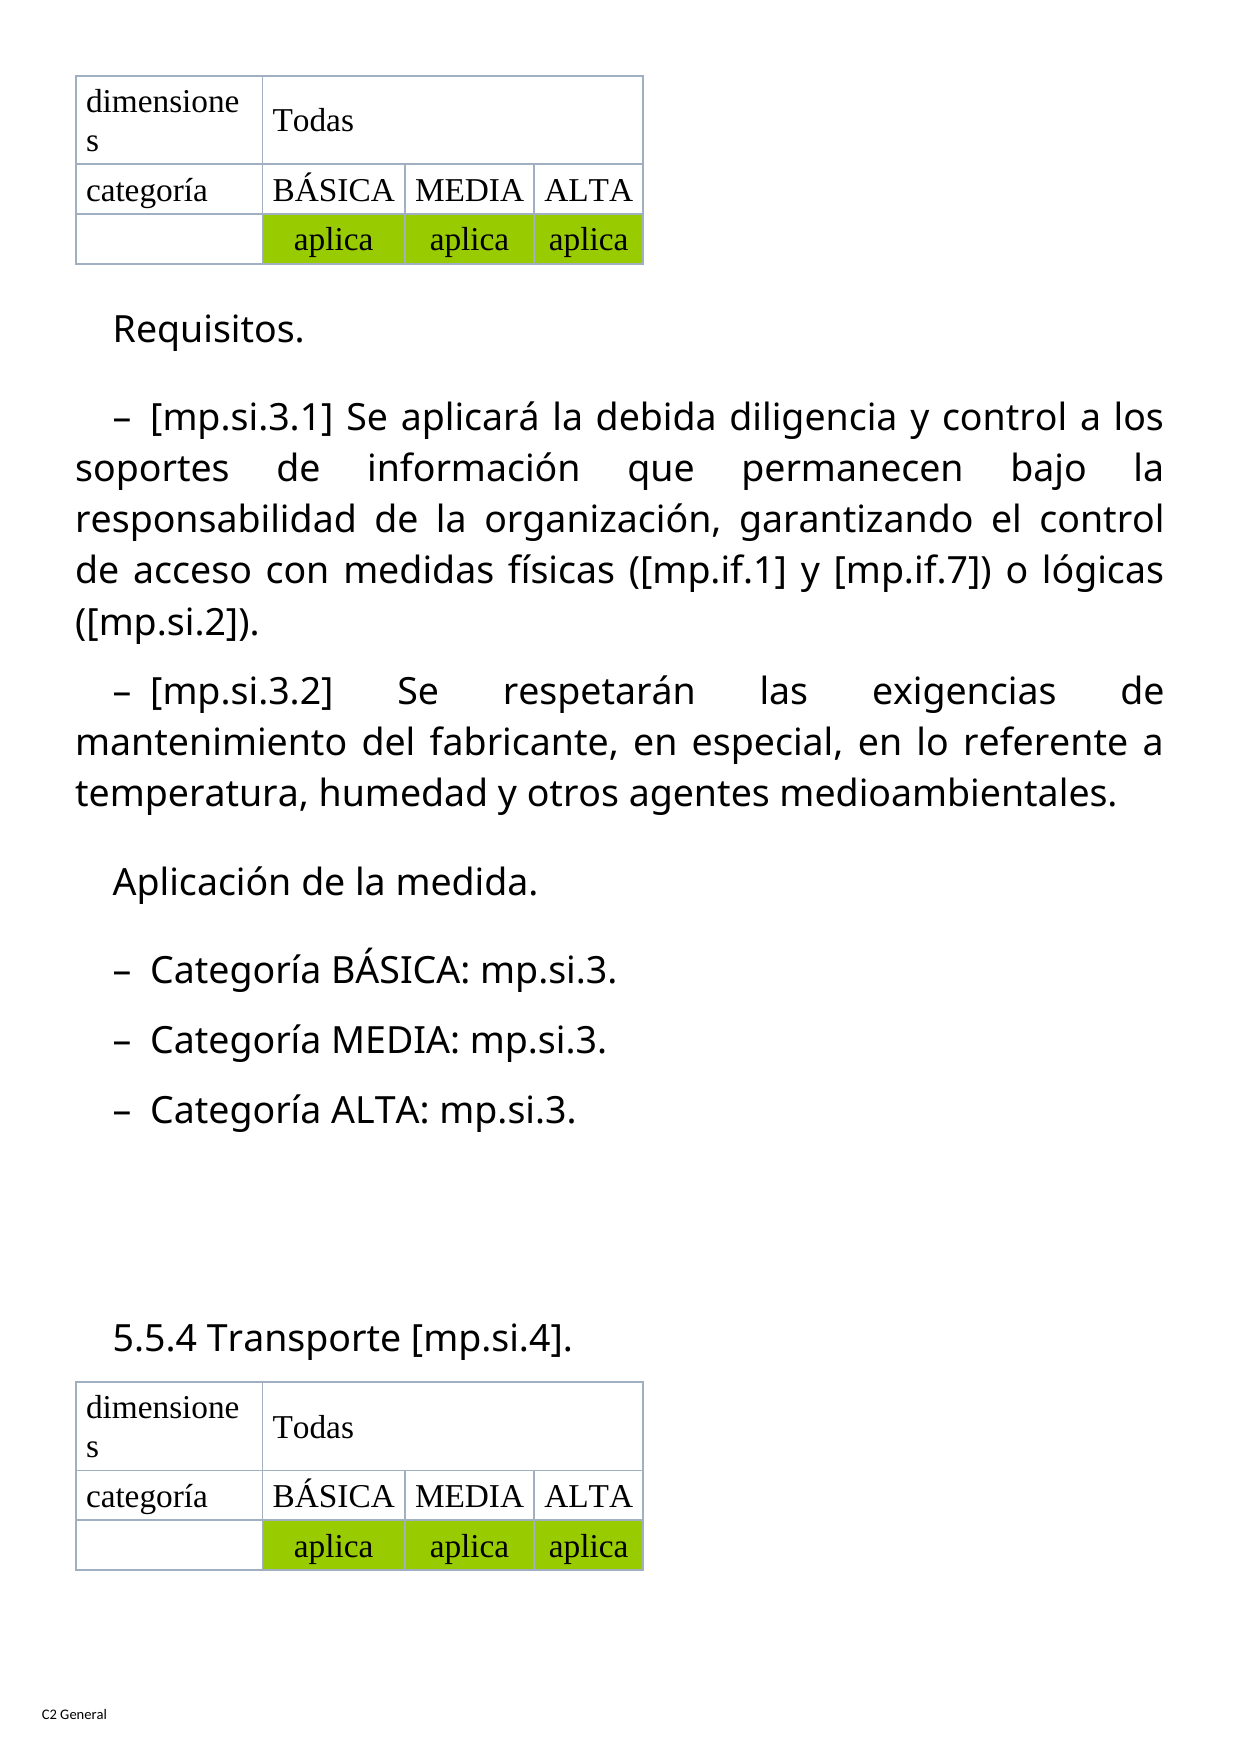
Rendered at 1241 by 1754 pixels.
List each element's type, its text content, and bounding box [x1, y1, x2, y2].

text Requisitos. [75, 302, 1165, 353]
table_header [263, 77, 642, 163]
text – Categoría ALTA: mp.si.3. [75, 1083, 1165, 1134]
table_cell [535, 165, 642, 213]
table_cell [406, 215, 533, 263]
text – Categoría BÁSICA: mp.si.3. [75, 944, 1165, 995]
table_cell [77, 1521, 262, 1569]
text Aplicación de la medida. [75, 855, 1165, 906]
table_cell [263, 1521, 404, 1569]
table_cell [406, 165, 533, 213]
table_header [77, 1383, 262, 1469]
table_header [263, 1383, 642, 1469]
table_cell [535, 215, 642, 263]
text – Categoría MEDIA: mp.si.3. [75, 1013, 1165, 1064]
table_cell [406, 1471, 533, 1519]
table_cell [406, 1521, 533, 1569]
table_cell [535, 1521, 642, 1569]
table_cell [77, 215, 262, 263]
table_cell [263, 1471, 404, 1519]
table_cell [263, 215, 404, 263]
text 5.5.4 Transporte [mp.si.4]. [75, 1311, 1165, 1362]
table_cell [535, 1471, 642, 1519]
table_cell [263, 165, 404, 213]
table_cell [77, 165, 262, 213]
text – [mp.si.3.1] Se aplicará la debida diligencia y control a los soportes de información que permanecen bajo la responsabilidad de la organización, garantizando el control de acceso con medidas físicas ([mp.if.1] y [mp.if.7]) o lógicas ([mp.si.2]). [75, 391, 1165, 646]
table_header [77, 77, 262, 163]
text – [mp.si.3.2] Se respetarán las exigencias de mantenimiento del fabricante, en especial, en lo referente a temperatura, humedad y otros agentes medioambientales. [75, 664, 1165, 818]
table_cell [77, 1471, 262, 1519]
